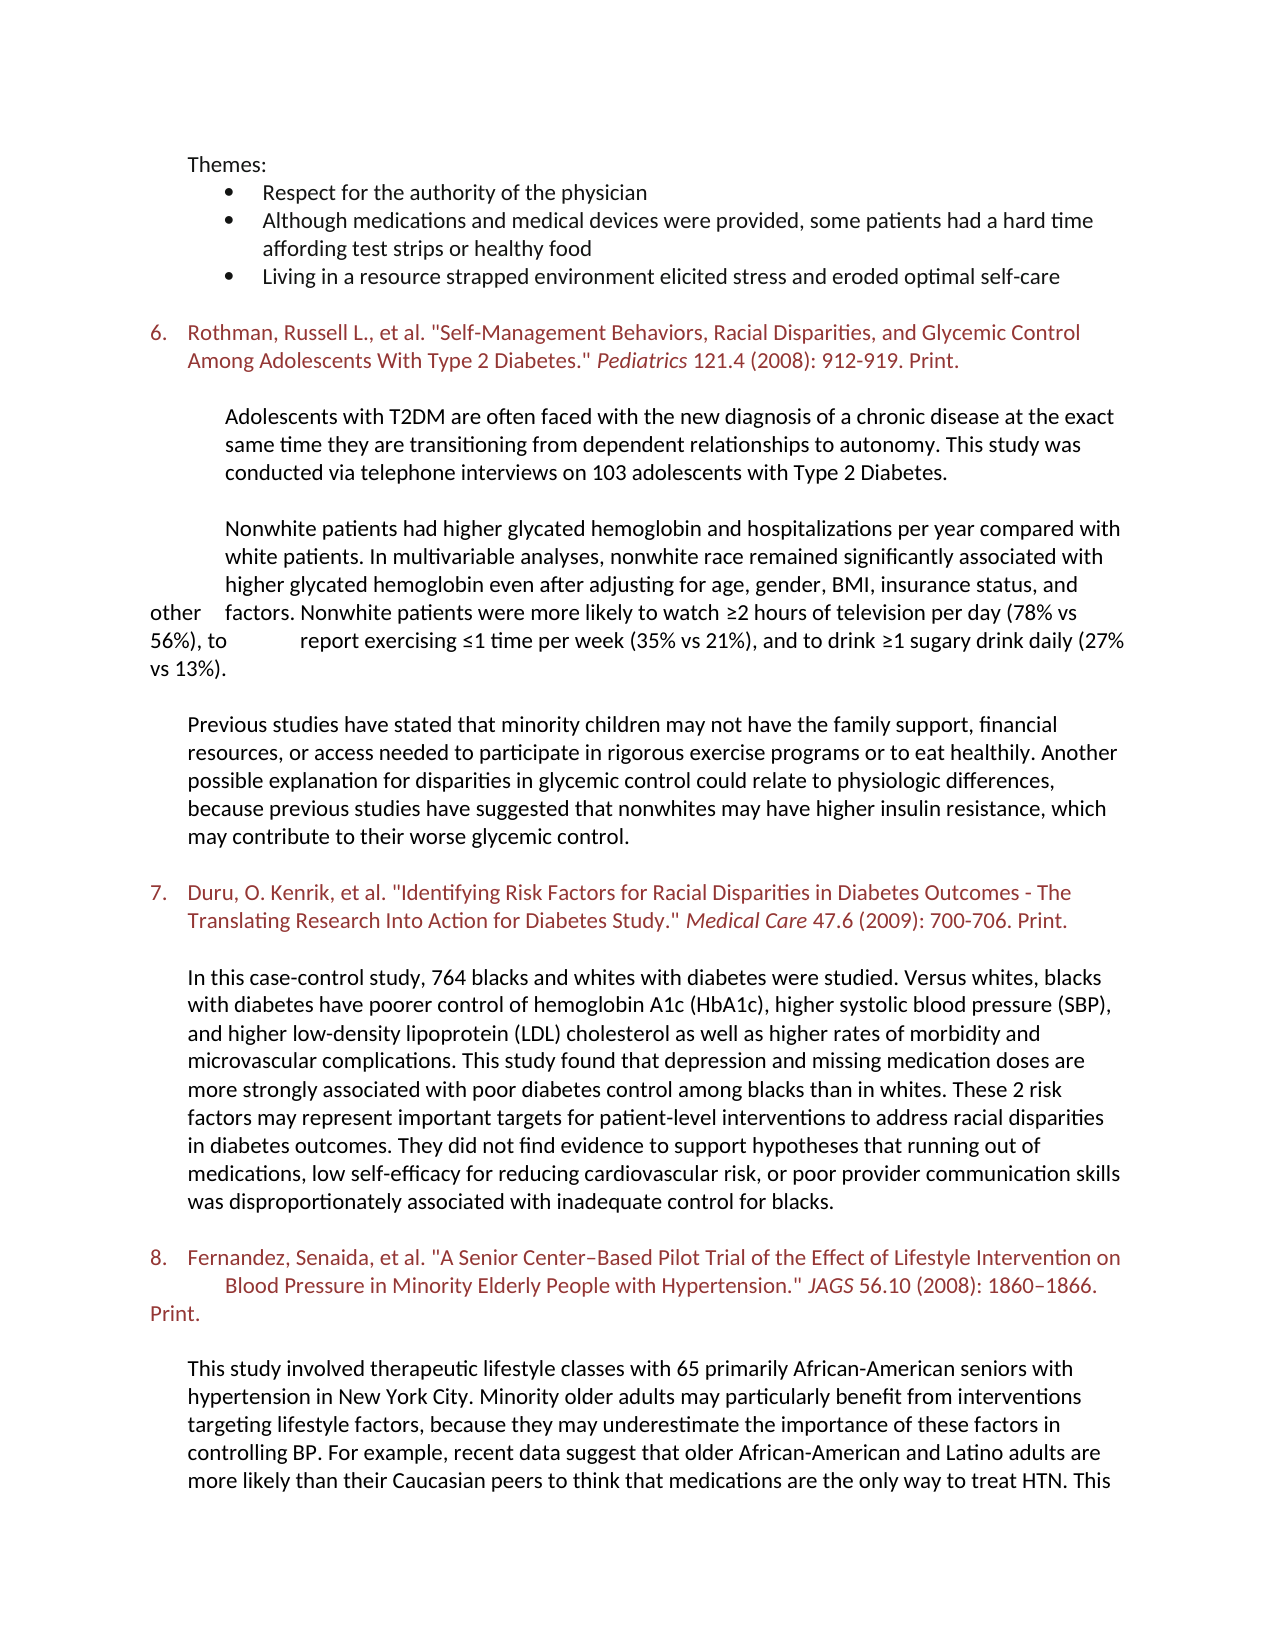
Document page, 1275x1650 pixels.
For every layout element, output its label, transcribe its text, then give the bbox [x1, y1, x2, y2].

list Living in a resource strapped environment elicited stress and eroded optimal self-care [225, 262, 1125, 290]
text Nonwhite patients had higher glycated hemoglobin and hospitalizations per year compared with white patients. In multivariable analyses, nonwhite race remained significantly associated with higher glycated hemoglobin even after adjusting for age, gender, BMI, insurance status, and other factors. Nonwhite patients were more likely to watch ≥2 hours of television per day (78% vs 56%), to report exercising ≤1 time per week (35% vs 21%), and to drink ≥1 sugary drink daily (27% vs 13%). [150, 514, 1125, 682]
list Fernandez, Senaida, et al. "A Senior Center–Based Pilot Trial of the Effect of Lifestyle Intervention on [150, 1243, 1125, 1271]
text Blood Pressure in Minority Elderly People with Hypertension." JAGS 56.10 (2008): 1860–1866. Print. [150, 1271, 1125, 1327]
list Respect for the authority of the physician [225, 178, 1125, 206]
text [187, 1354, 1125, 1494]
text Previous studies have stated that minority children may not have the family support, financial resources, or access needed to participate in rigorous exercise programs or to eat healthily. Another possible explanation for disparities in glycemic control could relate to physiologic differences, because previous studies have suggested that nonwhites may have higher insulin resistance, which may contribute to their worse glycemic control. [187, 710, 1125, 851]
text Themes: [187, 150, 1125, 178]
text Translating Research Into Action for Diabetes Study." Medical Care 47.6 (2009): 700-706. Print. [187, 907, 1125, 934]
text Adolescents with T2DM are often faced with the new diagnosis of a chronic disease at the exact same time they are transitioning from dependent relationships to autonomy. This study was conducted via telephone interviews on 103 adolescents with Type 2 Diabetes. [150, 402, 1125, 486]
list Rothman, Russell L., et al. "Self-Management Behaviors, Racial Disparities, and Glycemic Control Among Adolescents With Type 2 Diabetes." Pediatrics 121.4 (2008): 912-919. Print. [150, 318, 1125, 374]
list Duru, O. Kenrik, et al. "Identifying Risk Factors for Racial Disparities in Diabetes Outcomes - The [150, 878, 1125, 907]
text In this case-control study, 764 blacks and whites with diabetes were studied. Versus whites, blacks with diabetes have poorer control of hemoglobin A1c (HbA1c), higher systolic blood pressure (SBP), and higher low-density lipoprotein (LDL) cholesterol as well as higher rates of morbidity and microvascular complications. This study found that depression and missing medication doses are more strongly associated with poor diabetes control among blacks than in whites. These 2 risk factors may represent important targets for patient-level interventions to address racial disparities in diabetes outcomes. They did not find evidence to support hypotheses that running out of medications, low self-efficacy for reducing cardiovascular risk, or poor provider communication skills was disproportionately associated with inadequate control for blacks. [187, 963, 1125, 1215]
list Although medications and medical devices were provided, some patients had a hard time affording test strips or healthy food [225, 206, 1125, 262]
